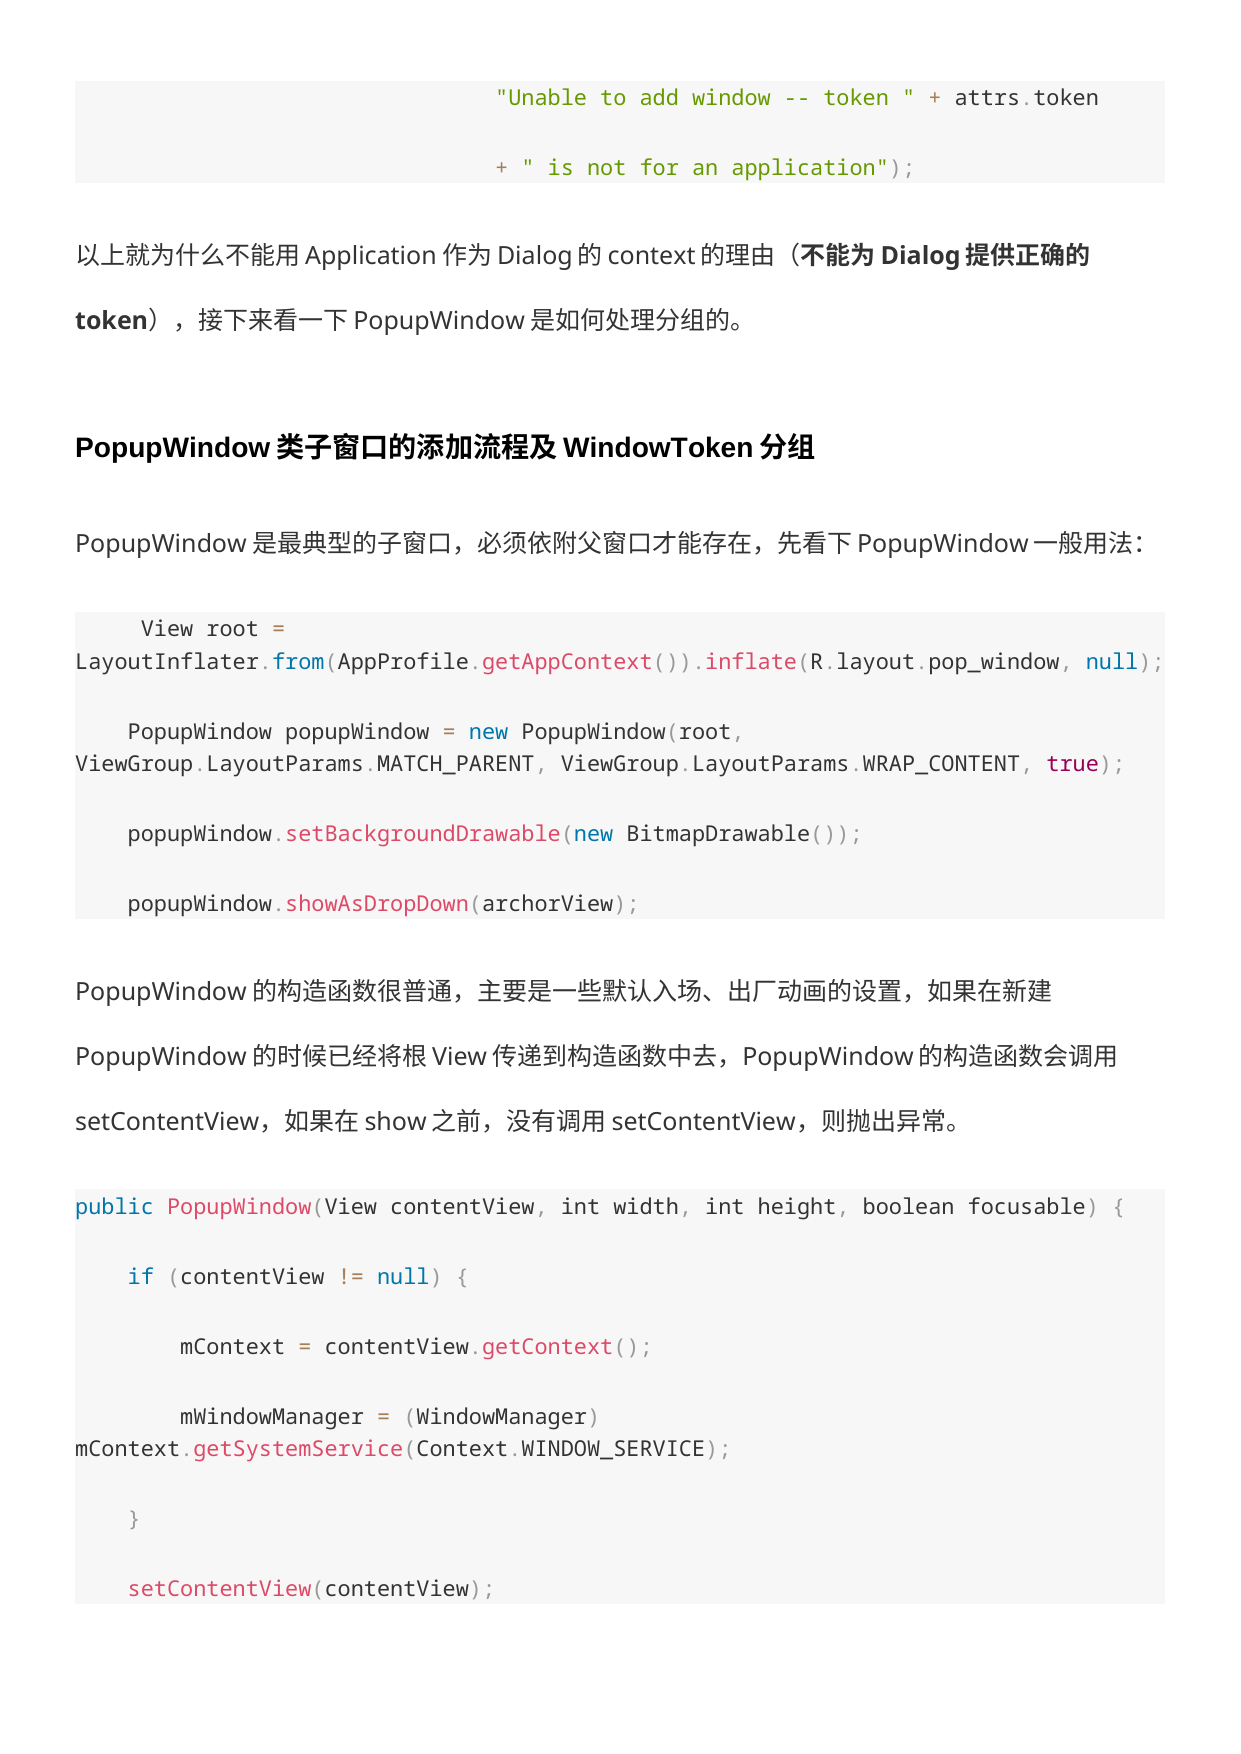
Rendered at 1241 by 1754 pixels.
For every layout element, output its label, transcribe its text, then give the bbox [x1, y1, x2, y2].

subtitle PopupWindow类子窗口的添加流程及WindowToken分组 [75, 413, 1165, 478]
text 以上就为什么不能用Application作为Dialog的context的理由（不能为Dialog提供正确的token），接下来看一下PopupWindow是如何处理分组的。 [75, 221, 1165, 351]
text if (contentView != null) { [75, 1259, 1165, 1292]
text mWindowManager = (WindowManager) mContext.getSystemService(Context.WINDOW_SERVICE); [75, 1399, 1165, 1464]
text popupWindow.setBackgroundDrawable(new BitmapDrawable()); [75, 817, 1165, 849]
text PopupWindow是最典型的子窗口，必须依附父窗口才能存在，先看下PopupWindow一般用法： [75, 509, 1165, 574]
text public PopupWindow(View contentView, int width, int height, boolean focusable) { [75, 1189, 1165, 1222]
text setContentView(contentView); [75, 1572, 1165, 1604]
text + " is not for an application"); [75, 151, 1165, 183]
text View root = LayoutInflater.from(AppProfile.getAppContext()).inflate(R.layout.pop_window, null); [75, 612, 1165, 677]
text "Unable to add window -- token " + attrs.token [75, 81, 1165, 113]
text } [75, 1502, 1165, 1534]
text popupWindow.showAsDropDown(archorView); [75, 887, 1165, 919]
text PopupWindow的构造函数很普通，主要是一些默认入场、出厂动画的设置，如果在新建PopupWindow的时候已经将根View传递到构造函数中去，PopupWindow的构造函数会调用setContentView，如果在show之前，没有调用setContentView，则抛出异常。 [75, 957, 1165, 1152]
text mContext = contentView.getContext(); [75, 1329, 1165, 1362]
text PopupWindow popupWindow = new PopupWindow(root, ViewGroup.LayoutParams.MATCH_PARENT, ViewGroup.LayoutParams.WRAP_CONTENT, true); [75, 714, 1165, 779]
